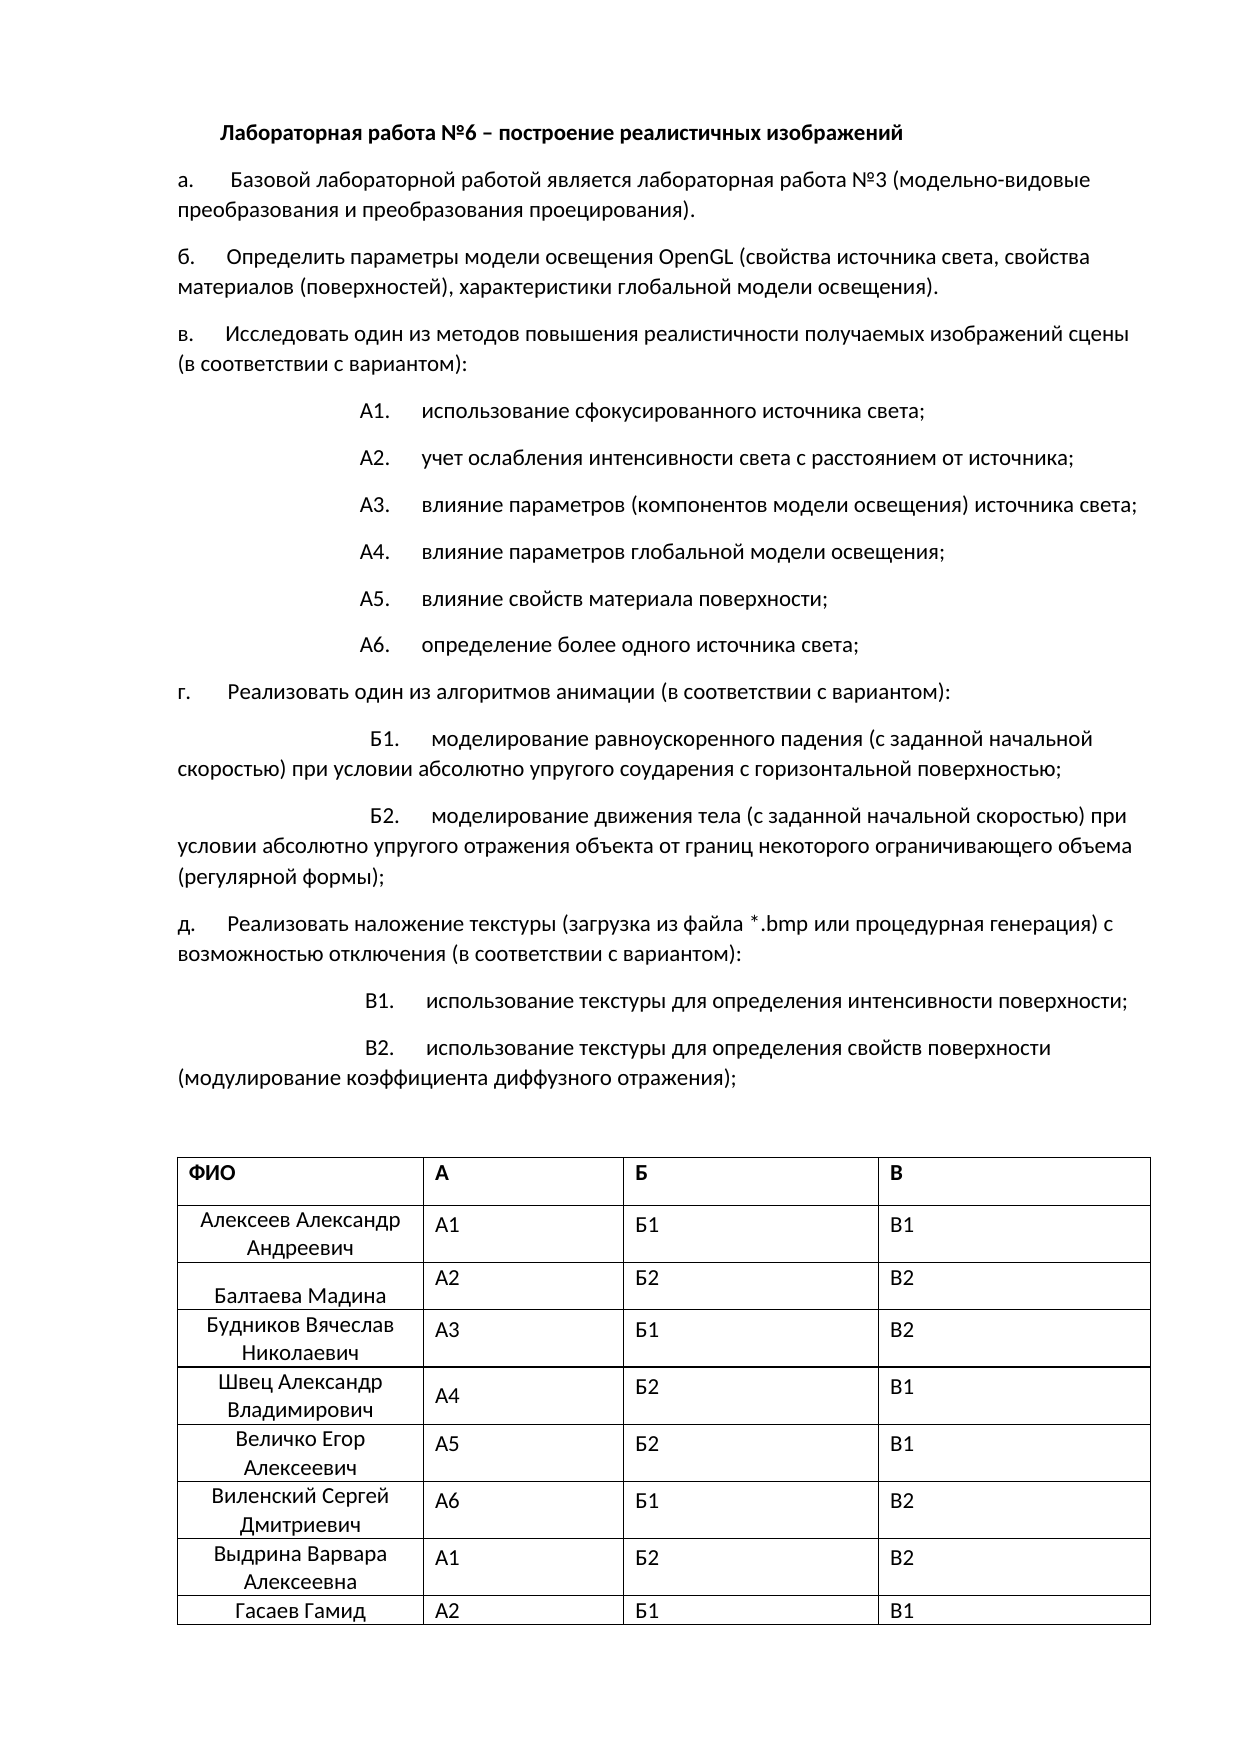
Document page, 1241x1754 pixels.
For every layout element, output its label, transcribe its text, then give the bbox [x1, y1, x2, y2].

text г. Реализовать один из алгоритмов анимации (в соответствии с вариантом): [177, 677, 1152, 706]
table_cell Б2 [624, 1368, 878, 1423]
table_cell В1 [879, 1206, 1150, 1262]
table_cell В2 [879, 1263, 1150, 1309]
table_cell А1 [424, 1539, 623, 1595]
table_cell В1 [879, 1425, 1150, 1481]
text а. Базовой лабораторной работой является лабораторная работа №3 (модельно-видовые преобразования и преобразования проецирования). [177, 165, 1152, 223]
table_cell А3 [424, 1310, 623, 1366]
table_cell А4 [424, 1368, 623, 1423]
table_cell Б2 [624, 1425, 878, 1481]
text А5. влияние свойств материала поверхности; [177, 584, 1152, 612]
table_cell Б2 [624, 1263, 878, 1309]
table_header В [879, 1158, 1150, 1204]
table_cell А2 [424, 1596, 623, 1624]
text А6. определение более одного источника света; [177, 631, 1152, 659]
text А2. учет ослабления интенсивности света с расстоянием от источника; [177, 443, 1152, 471]
table_cell А6 [424, 1482, 623, 1538]
text В2. использование текстуры для определения свойств поверхности (модулирование коэффициента диффузного отражения); [177, 1033, 1152, 1091]
table_cell Выдрина Варвара Алексеевна [178, 1539, 423, 1595]
text В1. использование текстуры для определения интенсивности поверхности; [177, 986, 1152, 1014]
table_cell Б1 [624, 1206, 878, 1262]
table_header ФИО [178, 1158, 423, 1204]
text А4. влияние параметров глобальной модели освещения; [177, 537, 1152, 565]
text А3. влияние параметров (компонентов модели освещения) источника света; [177, 490, 1152, 518]
text б. Определить параметры модели освещения OpenGL (свойства источника света, свойства материалов (поверхностей), характеристики глобальной модели освещения). [177, 242, 1152, 300]
table_cell В2 [879, 1482, 1150, 1538]
table_cell А5 [424, 1425, 623, 1481]
table_cell Швец Александр Владимирович [178, 1368, 423, 1423]
table_cell В2 [879, 1539, 1150, 1595]
table_cell Балтаева Мадина [178, 1263, 423, 1309]
table_header А [424, 1158, 623, 1204]
table_cell Алексеев Александр Андреевич [178, 1206, 423, 1262]
table_cell А2 [424, 1263, 623, 1309]
text А1. использование сфокусированного источника света; [177, 396, 1152, 424]
table_cell А1 [424, 1206, 623, 1262]
table_cell Б1 [624, 1596, 878, 1624]
text Лабораторная работа №6 – построение реалистичных изображений [215, 118, 1152, 146]
table_cell В1 [879, 1368, 1150, 1423]
text д. Реализовать наложение текстуры (загрузка из файла *.bmp или процедурная генерация) с возможностью отключения (в соответствии с вариантом): [177, 909, 1152, 967]
table_cell Б1 [624, 1310, 878, 1366]
table_cell Б1 [624, 1482, 878, 1538]
table_cell Виленский Сергей Дмитриевич [178, 1482, 423, 1538]
table_cell В1 [879, 1596, 1150, 1624]
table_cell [178, 1596, 423, 1624]
table_cell Величко Егор Алексеевич [178, 1425, 423, 1481]
text Б2. моделирование движения тела (с заданной начальной скоростью) при условии абсолютно упругого отражения объекта от границ некоторого ограничивающего объема (регулярной формы); [177, 801, 1152, 890]
table_cell Будников Вячеслав Николаевич [178, 1310, 423, 1366]
table_cell Б2 [624, 1539, 878, 1595]
text Б1. моделирование равноускоренного падения (с заданной начальной скоростью) при условии абсолютно упругого соударения с горизонтальной поверхностью; [177, 724, 1152, 783]
text в. Исследовать один из методов повышения реалистичности получаемых изображений сцены (в соответствии с вариантом): [177, 319, 1152, 377]
table_header Б [624, 1158, 878, 1204]
table_cell В2 [879, 1310, 1150, 1366]
